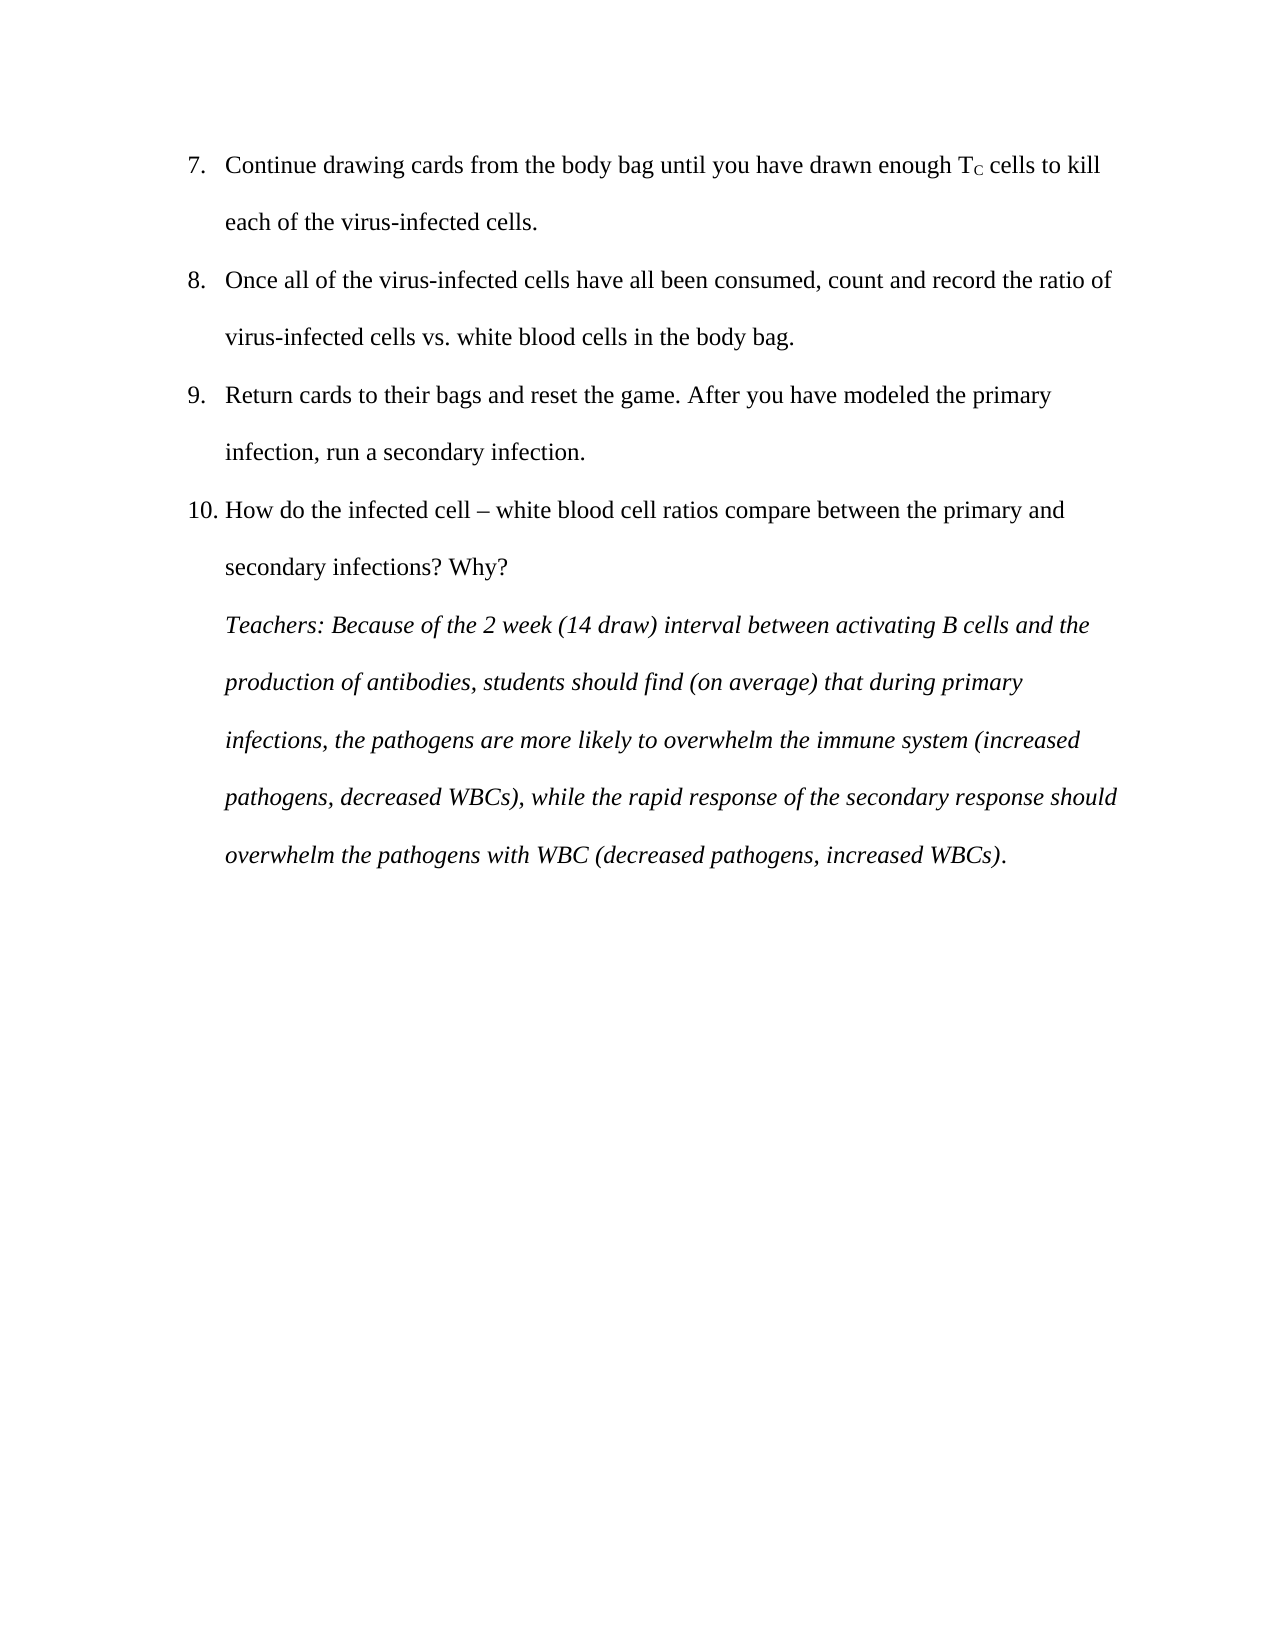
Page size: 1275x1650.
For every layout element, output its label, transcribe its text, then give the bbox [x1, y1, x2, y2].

list Continue drawing cards from the body bag until you have drawn enough TC cells to kill each of the virus-infected cells. [187, 150, 1125, 236]
list Teachers: Because of the 2 week (14 draw) interval between activating B cells and the production of antibodies, students should find (on average) that during primary infections, the pathogens are more likely to overwhelm the immune system (increased pathogens, decreased WBCs), while the rapid response of the secondary response should overwhelm the pathogens with WBC (decreased pathogens, increased WBCs). [225, 610, 1125, 869]
list How do the infected cell – white blood cell ratios compare between the primary and secondary infections? Why? [187, 495, 1125, 581]
list Return cards to their bags and reset the game. After you have modeled the primary infection, run a secondary infection. [187, 380, 1125, 466]
list Once all of the virus-infected cells have all been consumed, count and record the ratio of virus-infected cells vs. white blood cells in the body bag. [187, 265, 1125, 351]
